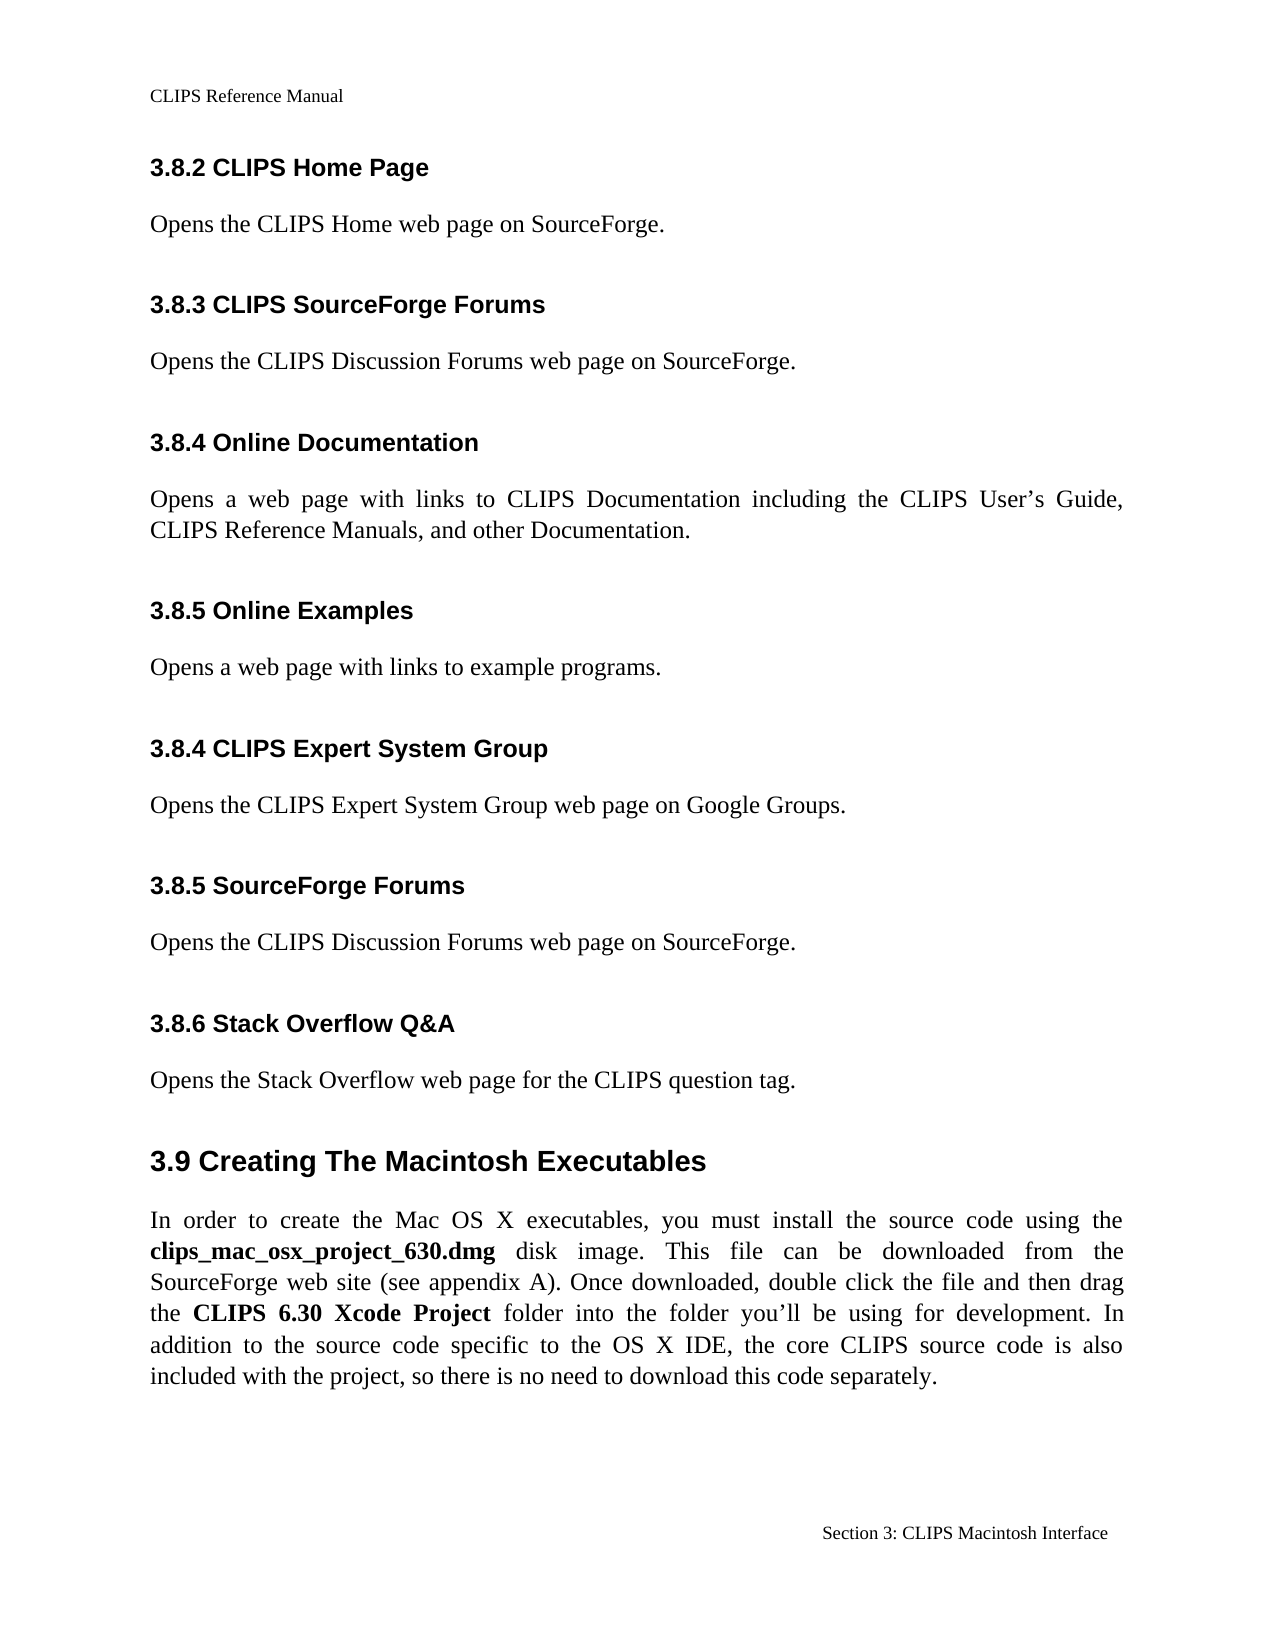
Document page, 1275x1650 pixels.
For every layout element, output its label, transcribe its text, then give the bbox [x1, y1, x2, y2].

subtitle 3.8.2 CLIPS Home Page [150, 150, 1125, 181]
text Opens the CLIPS Discussion Forums web page on SourceForge. [150, 344, 1125, 375]
subtitle 3.8.5 Online Examples [150, 594, 1125, 625]
text In order to create the Mac OS X executables, you must install the source code using the clips_mac_osx_project_630.dmg disk image. This file can be downloaded from the SourceForge web site (see appendix A). Once downloaded, double click the file and then drag the CLIPS 6.30 Xcode Project folder into the folder you’ll be using for development. In addition to the source code specific to the OS X IDE, the core CLIPS source code is also included with the project, so there is no need to download this code separately. [150, 1202, 1125, 1390]
text Opens a web page with links to example programs. [150, 650, 1125, 681]
text Opens the CLIPS Expert System Group web page on Google Groups. [150, 787, 1125, 819]
text Opens the CLIPS Discussion Forums web page on SourceForge. [150, 925, 1125, 956]
text Opens the Stack Overflow web page for the CLIPS question tag. [150, 1062, 1125, 1094]
text Opens the CLIPS Home web page on SourceForge. [150, 206, 1125, 237]
subtitle 3.8.6 Stack Overflow Q&A [150, 1006, 1125, 1037]
text Opens a web page with links to CLIPS Documentation including the CLIPS User’s Guide, CLIPS Reference Manuals, and other Documentation. [150, 481, 1125, 544]
subtitle 3.8.3 CLIPS SourceForge Forums [150, 287, 1125, 319]
subtitle 3.8.4 Online Documentation [150, 425, 1125, 456]
subtitle 3.9 Creating The Macintosh Executables [150, 1144, 1125, 1177]
subtitle 3.8.5 SourceForge Forums [150, 869, 1125, 900]
subtitle 3.8.4 CLIPS Expert System Group [150, 731, 1125, 762]
